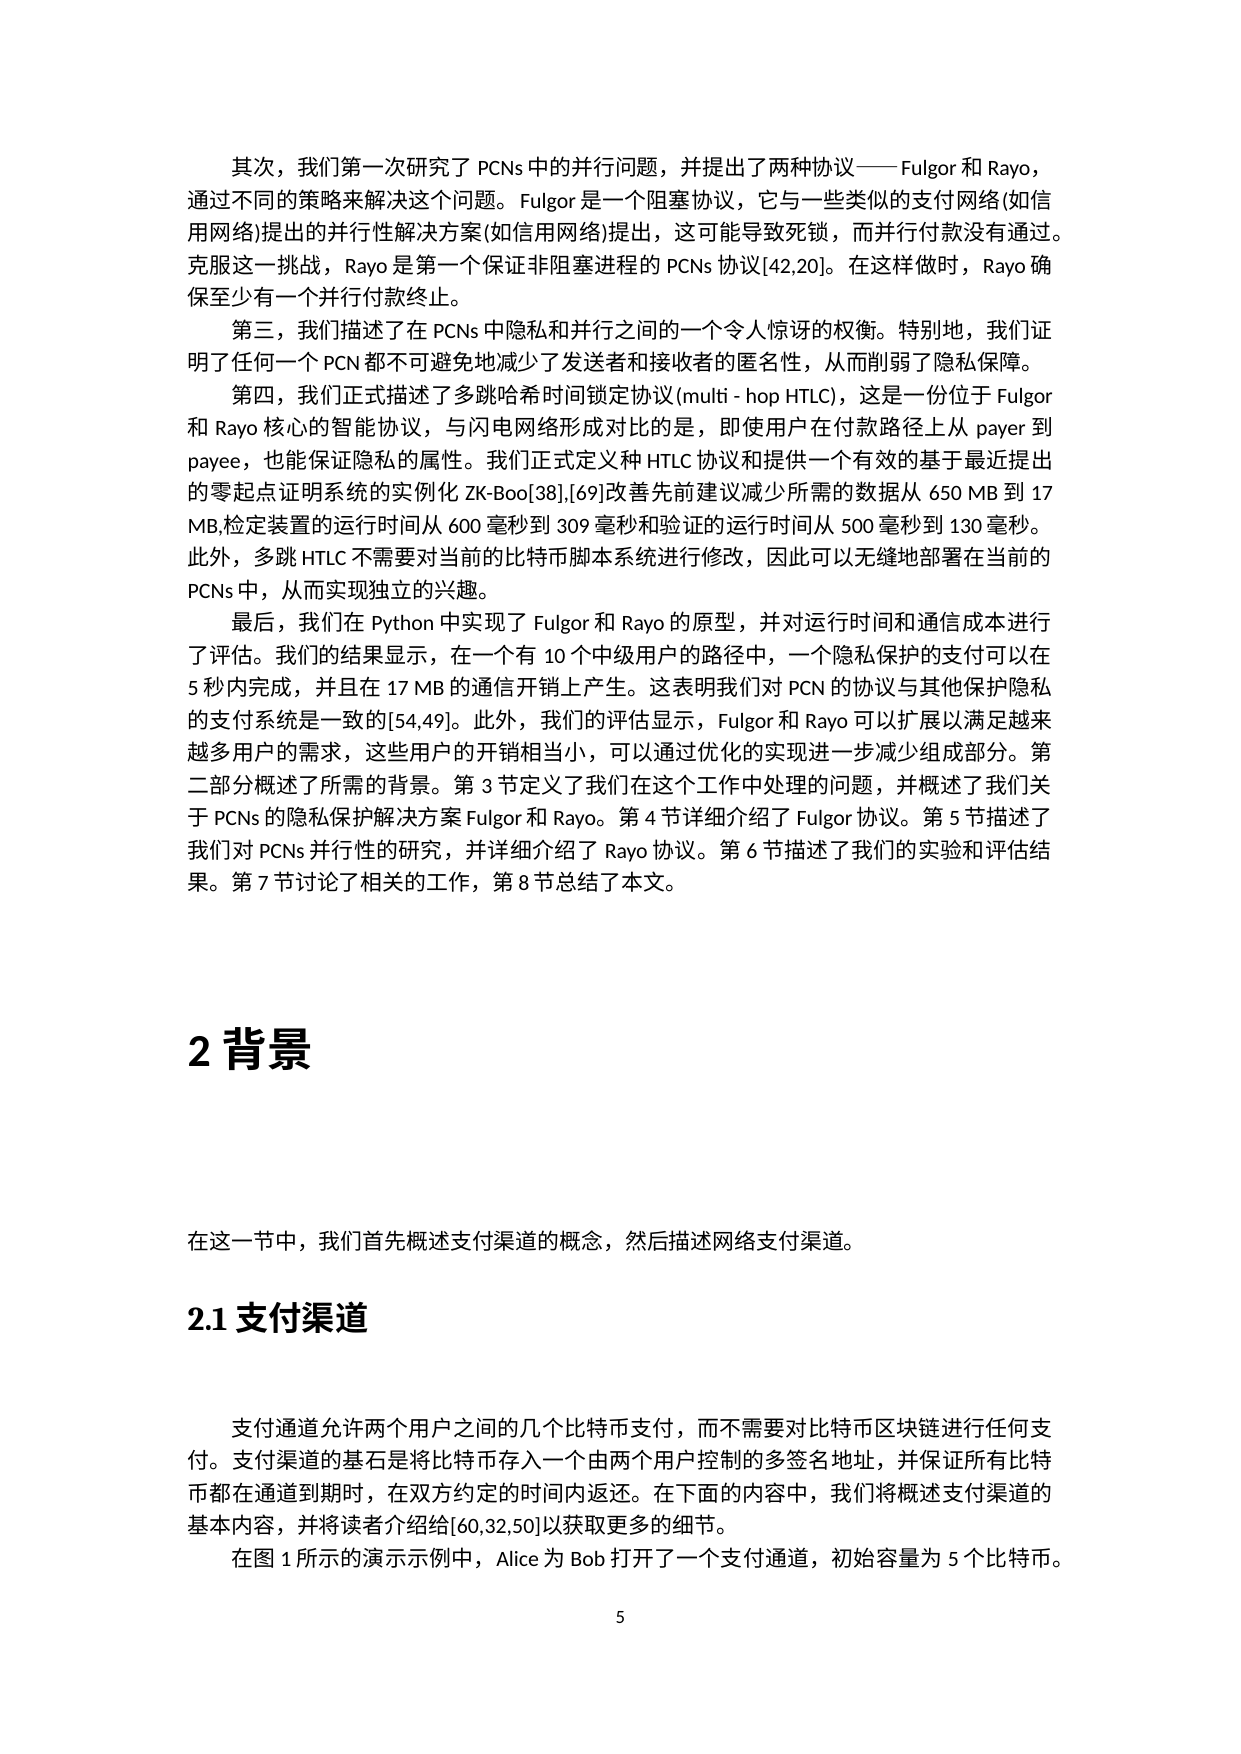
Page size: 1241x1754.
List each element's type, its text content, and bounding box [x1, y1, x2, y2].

text 支付通道允许两个用户之间的几个比特币支付，而不需要对比特币区块链进行任何支付。支付渠道的基石是将比特币存入一个由两个用户控制的多签名地址，并保证所有比特币都在通道到期时，在双方约定的时间内返还。在下面的内容中，我们将概述支付渠道的基本内容，并将读者介绍给[60,32,50]以获取更多的细节。 [187, 1410, 1053, 1540]
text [187, 1540, 1053, 1573]
subtitle 2.1 支付渠道 [187, 1283, 1053, 1348]
text 在这一节中，我们首先概述支付渠道的概念，然后描述网络支付渠道。 [187, 1223, 1053, 1256]
subtitle 2 背景 [187, 998, 1053, 1095]
text 最后，我们在Python中实现了Fulgor和Rayo的原型，并对运行时间和通信成本进行了评估。我们的结果显示，在一个有10个中级用户的路径中，一个隐私保护的支付可以在5秒内完成，并且在17 MB的通信开销上产生。这表明我们对PCN的协议与其他保护隐私的支付系统是一致的[54,49]。此外，我们的评估显示，Fulgor和Rayo可以扩展以满足越来越多用户的需求，这些用户的开销相当小，可以通过优化的实现进一步减少组成部分。第二部分概述了所需的背景。第3节定义了我们在这个工作中处理的问题，并概述了我们关于PCNs的隐私保护解决方案Fulgor和Rayo。第4节详细介绍了Fulgor协议。第5节描述了我们对PCNs并行性的研究，并详细介绍了Rayo协议。第6节描述了我们的实验和评估结果。第7节讨论了相关的工作，第8节总结了本文。 [187, 605, 1053, 897]
text 其次，我们第一次研究了PCNs中的并行问题，并提出了两种协议——Fulgor和Rayo，通过不同的策略来解决这个问题。Fulgor是一个阻塞协议，它与一些类似的支付网络(如信用网络)提出的并行性解决方案(如信用网络)提出，这可能导致死锁，而并行付款没有通过。克服这一挑战，Rayo是第一个保证非阻塞进程的PCNs协议[42,20]。在这样做时，Rayo确保至少有一个并行付款终止。 [187, 150, 1053, 312]
text 第三，我们描述了在PCNs中隐私和并行之间的一个令人惊讶的权衡。特别地，我们证明了任何一个PCN都不可避免地减少了发送者和接收者的匿名性，从而削弱了隐私保障。 [187, 312, 1053, 377]
text 第四，我们正式描述了多跳哈希时间锁定协议(multi - hop HTLC)，这是一份位于Fulgor和Rayo核心的智能协议，与闪电网络形成对比的是，即使用户在付款路径上从payer到payee，也能保证隐私的属性。我们正式定义种HTLC协议和提供一个有效的基于最近提出的零起点证明系统的实例化ZK-Boo[38],[69]改善先前建议减少所需的数据从650 MB到17 MB,检定装置的运行时间从600毫秒到309毫秒和验证的运行时间从500毫秒到130毫秒。此外，多跳HTLC不需要对当前的比特币脚本系统进行修改，因此可以无缝地部署在当前的PCNs中，从而实现独立的兴趣。 [187, 377, 1053, 605]
